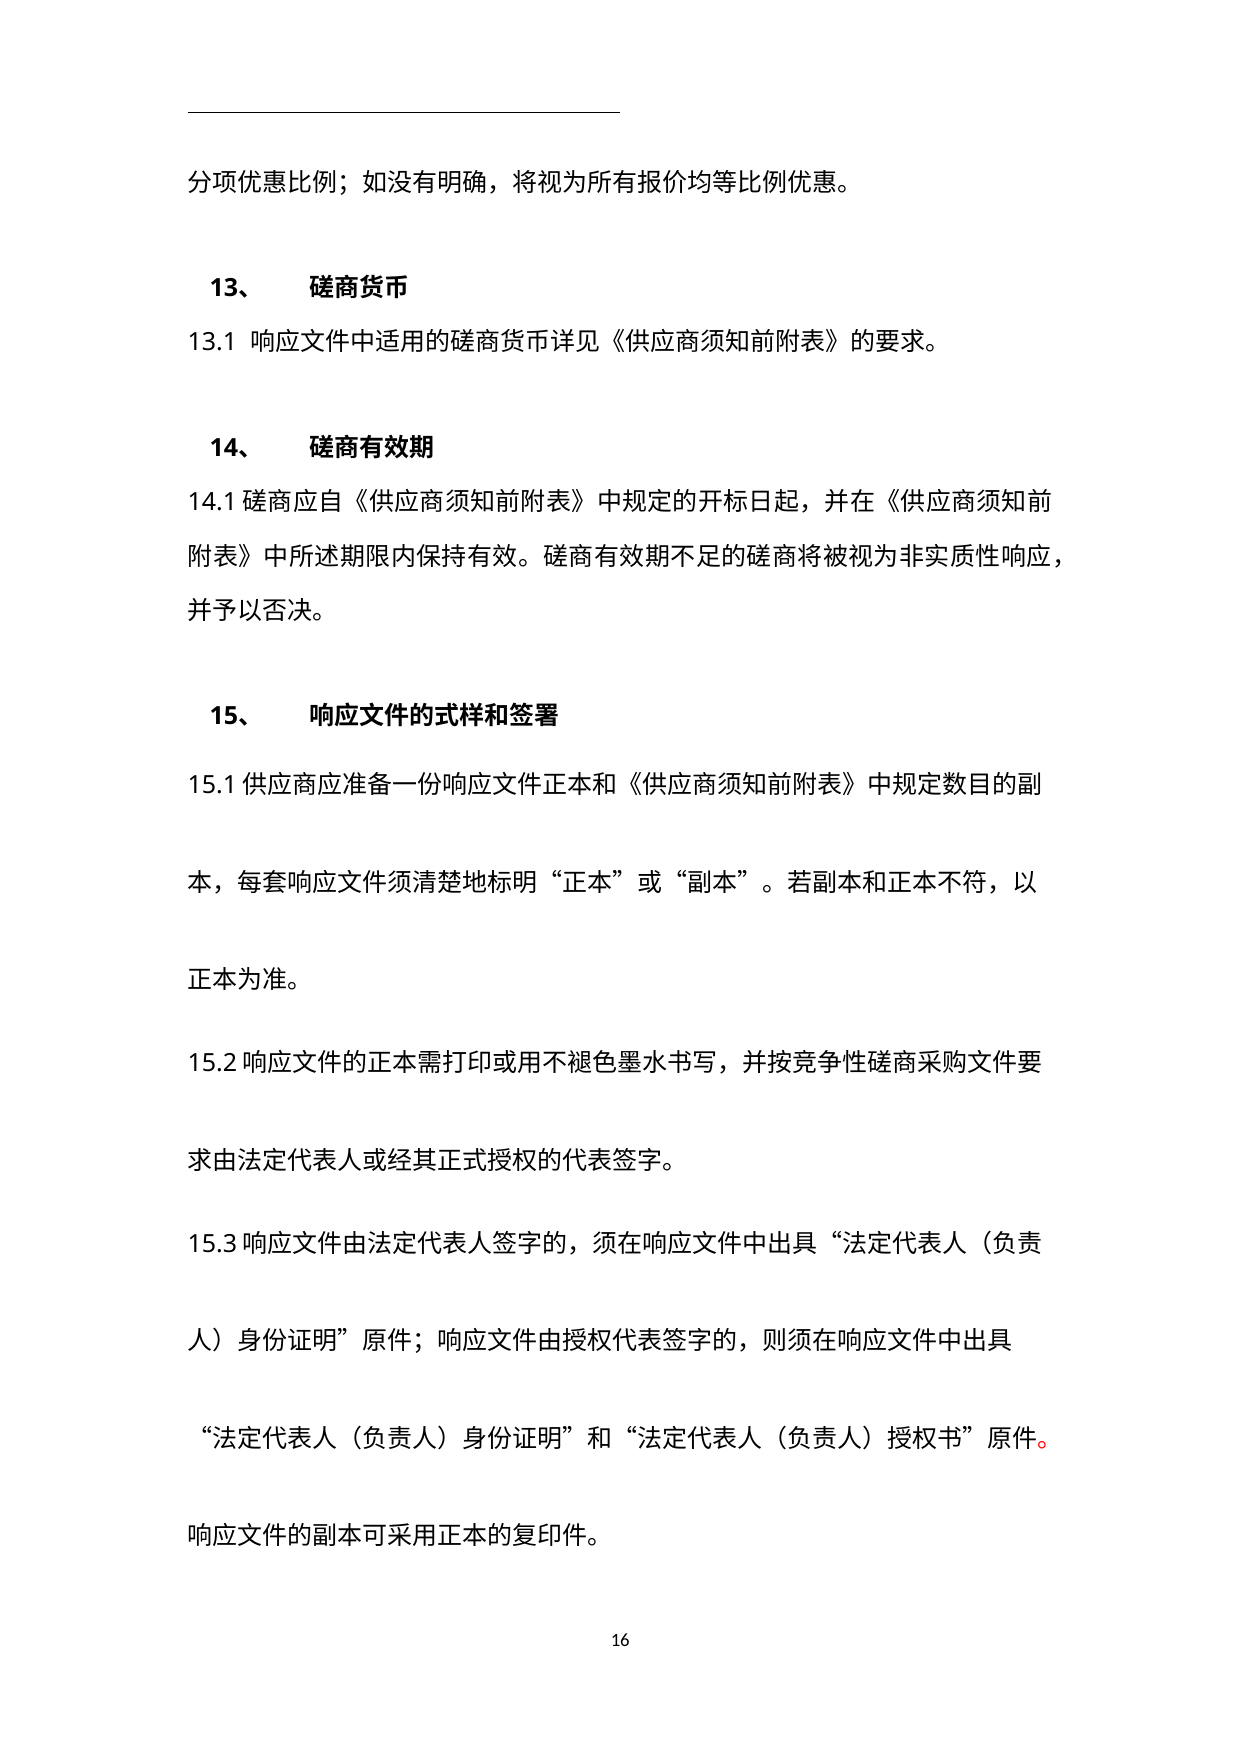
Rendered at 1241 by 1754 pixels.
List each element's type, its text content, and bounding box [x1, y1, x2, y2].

list 磋商有效期 [209, 427, 1053, 463]
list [187, 162, 1053, 198]
list 14.1磋商应自《供应商须知前附表》中规定的开标日起，并在《供应商须知前附表》中所述期限内保持有效。磋商有效期不足的磋商将被视为非实质性响应，并予以否决。 [187, 482, 1053, 627]
list 磋商货币 [209, 267, 1053, 304]
list 15.2响应文件的正本需打印或用不褪色墨水书写，并按竞争性磋商采购文件要求由法定代表人或经其正式授权的代表签字。 [187, 1028, 1053, 1191]
list 15.1供应商应准备一份响应文件正本和《供应商须知前附表》中规定数目的副本，每套响应文件须清楚地标明“正本”或“副本”。若副本和正本不符，以正本为准。 [187, 750, 1053, 1010]
list 响应文件的式样和签署 [209, 696, 1053, 732]
text 15.3响应文件由法定代表人签字的，须在响应文件中出具“法定代表人（负责人）身份证明”原件；响应文件由授权代表签字的，则须在响应文件中出具“法定代表人（负责人）身份证明”和“法定代表人（负责人）授权书”原件。响应文件的副本可采用正本的复印件。 [187, 1209, 1053, 1566]
list 13.1 响应文件中适用的磋商货币详见《供应商须知前附表》的要求。 [187, 322, 1053, 358]
